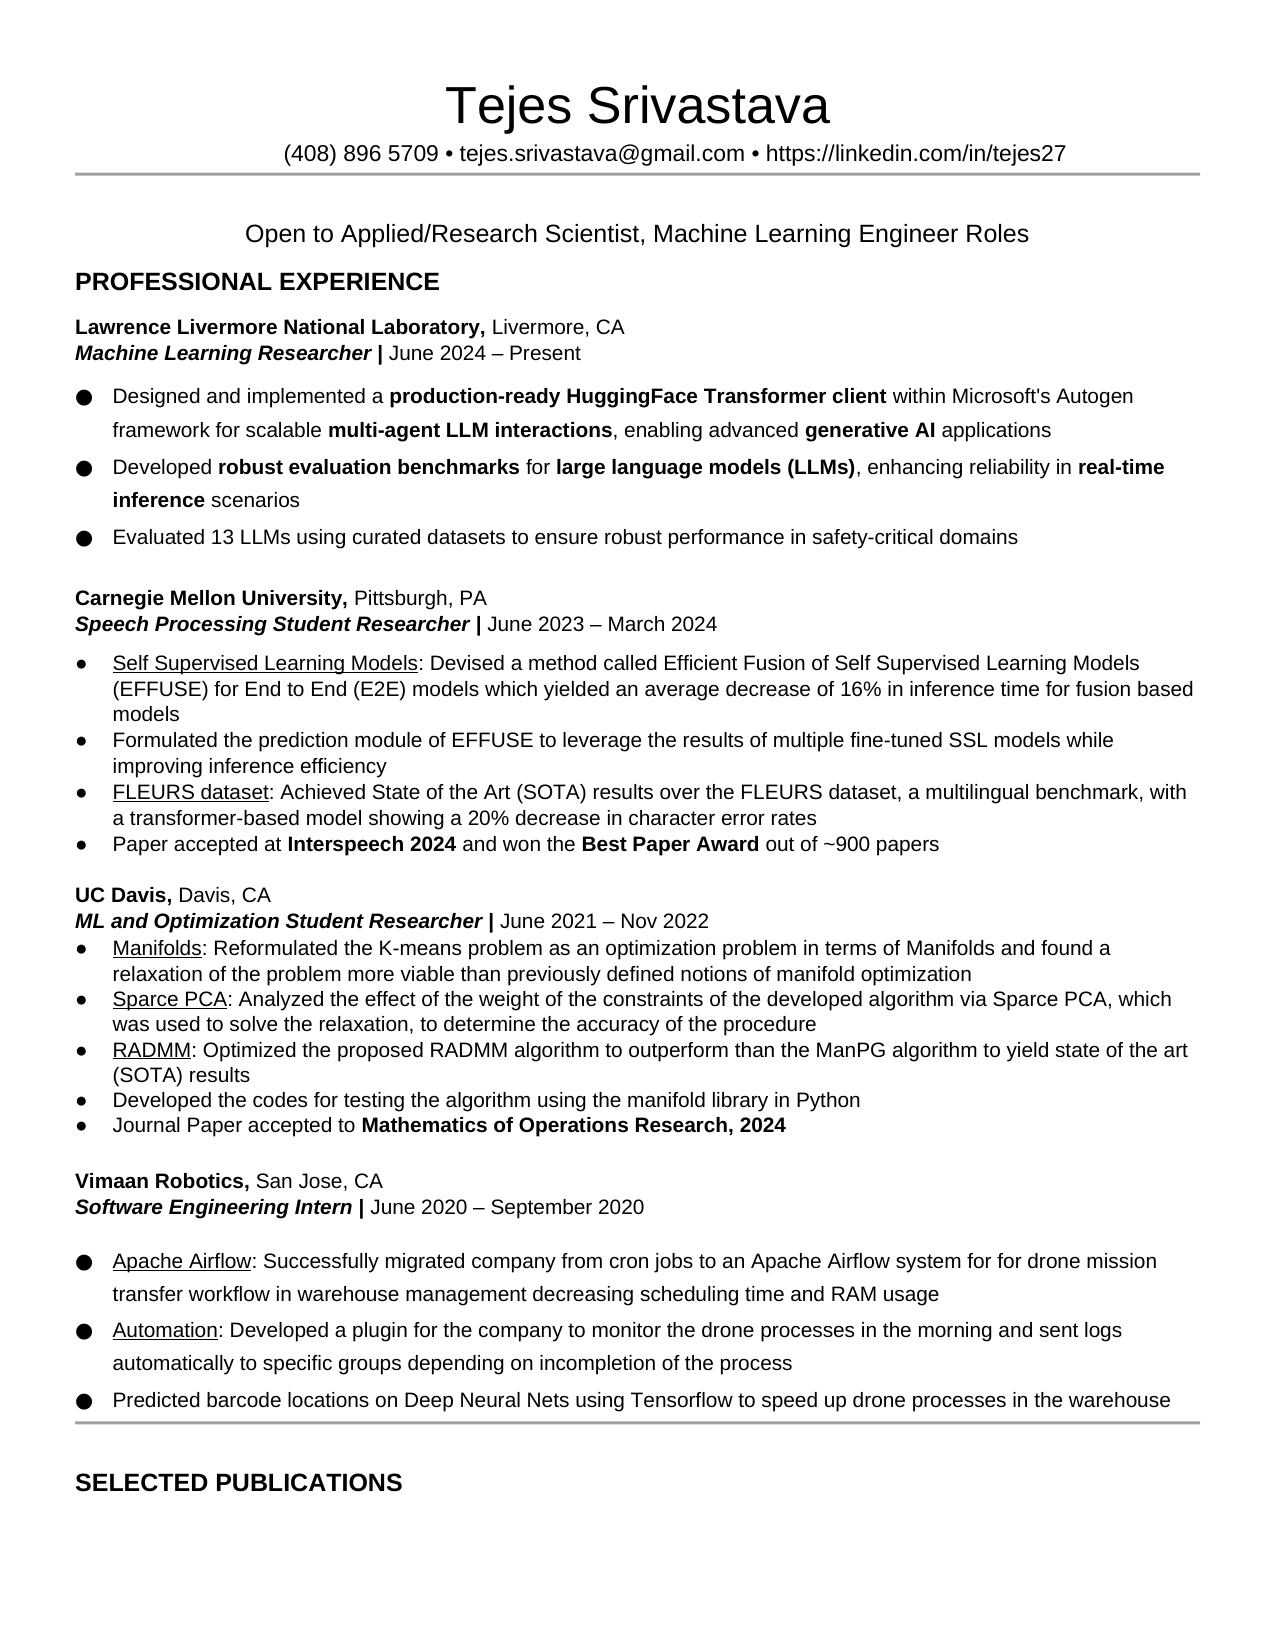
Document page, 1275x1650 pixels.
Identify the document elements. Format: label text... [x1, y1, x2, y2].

list Predicted barcode locations on Deep Neural Nets using Tensorflow to speed up drone processes in the warehouse [75, 1376, 1200, 1419]
list Sparce PCA: Analyzed the effect of the weight of the constraints of the developed algorithm via Sparce PCA, which was used to solve the relaxation, to determine the accuracy of the procedure [75, 987, 1200, 1036]
list Journal Paper accepted to Mathematics of Operations Research, 2024 [75, 1113, 1200, 1137]
text PROFESSIONAL EXPERIENCE [75, 267, 1200, 296]
text SELECTED PUBLICATIONS [75, 1468, 1200, 1497]
text UC Davis, Davis, CA [75, 883, 1202, 907]
text Open to Applied/Research Scientist, Machine Learning Engineer Roles [75, 219, 1200, 248]
list Designed and implemented a production-ready HuggingFace Transformer client within Microsoft's Autogen framework for scalable multi-agent LLM interactions, enabling advanced generative AI applications [75, 373, 1200, 441]
text Speech Processing Student Researcher | June 2023 – March 2024 [75, 612, 1202, 636]
list FLEURS dataset: Achieved State of the Art (SOTA) results over the FLEURS dataset, a multilingual benchmark, with a transformer-based model showing a 20% decrease in character error rates [75, 780, 1202, 829]
list Automation: Developed a plugin for the company to monitor the drone processes in the morning and sent logs automatically to specific groups depending on incompletion of the process [75, 1307, 1200, 1375]
text Tejes Srivastava [75, 75, 1200, 135]
list Self Supervised Learning Models: Devised a method called Efficient Fusion of Self Supervised Learning Models (EFFUSE) for End to End (E2E) models which yielded an average decrease of 16% in inference time for fusion based models [75, 651, 1202, 726]
list Manifolds: Reformulated the K-means problem as an optimization problem in terms of Manifolds and found a relaxation of the problem more viable than previously defined notions of manifold optimization [75, 936, 1202, 985]
text ML and Optimization Student Researcher | June 2021 – Nov 2022 [75, 909, 1202, 933]
list Evaluated 13 LLMs using curated datasets to ensure robust performance in safety-critical domains [75, 514, 1200, 556]
text Lawrence Livermore National Laboratory, Livermore, CA Machine Learning Researcher | June 2024 – Present [75, 315, 1200, 365]
text (408) 896 5709 • tejes.srivastava@gmail.com • https://linkedin.com/in/tejes27 [93, 140, 1200, 166]
text Carnegie Mellon University, Pittsburgh, PA [75, 586, 1202, 609]
text Vimaan Robotics, San Jose, CA Software Engineering Intern | June 2020 – September 2020 [75, 1169, 1200, 1219]
list Developed robust evaluation benchmarks for large language models (LLMs), enhancing reliability in real-time inference scenarios [75, 443, 1200, 512]
list Developed the codes for testing the algorithm using the manifold library in Python [75, 1088, 1200, 1112]
list Formulated the prediction module of EFFUSE to leverage the results of multiple fine-tuned SSL models while improving inference efficiency [75, 728, 1202, 778]
list Paper accepted at Interspeech 2024 and won the Best Paper Award out of ~900 papers [75, 831, 1202, 855]
list RADMM: Optimized the proposed RADMM algorithm to outperform than the ManPG algorithm to yield state of the art (SOTA) results [75, 1037, 1200, 1086]
list Apache Airflow: Successfully migrated company from cron jobs to an Apache Airflow system for for drone mission transfer workflow in warehouse management decreasing scheduling time and RAM usage [75, 1238, 1200, 1305]
